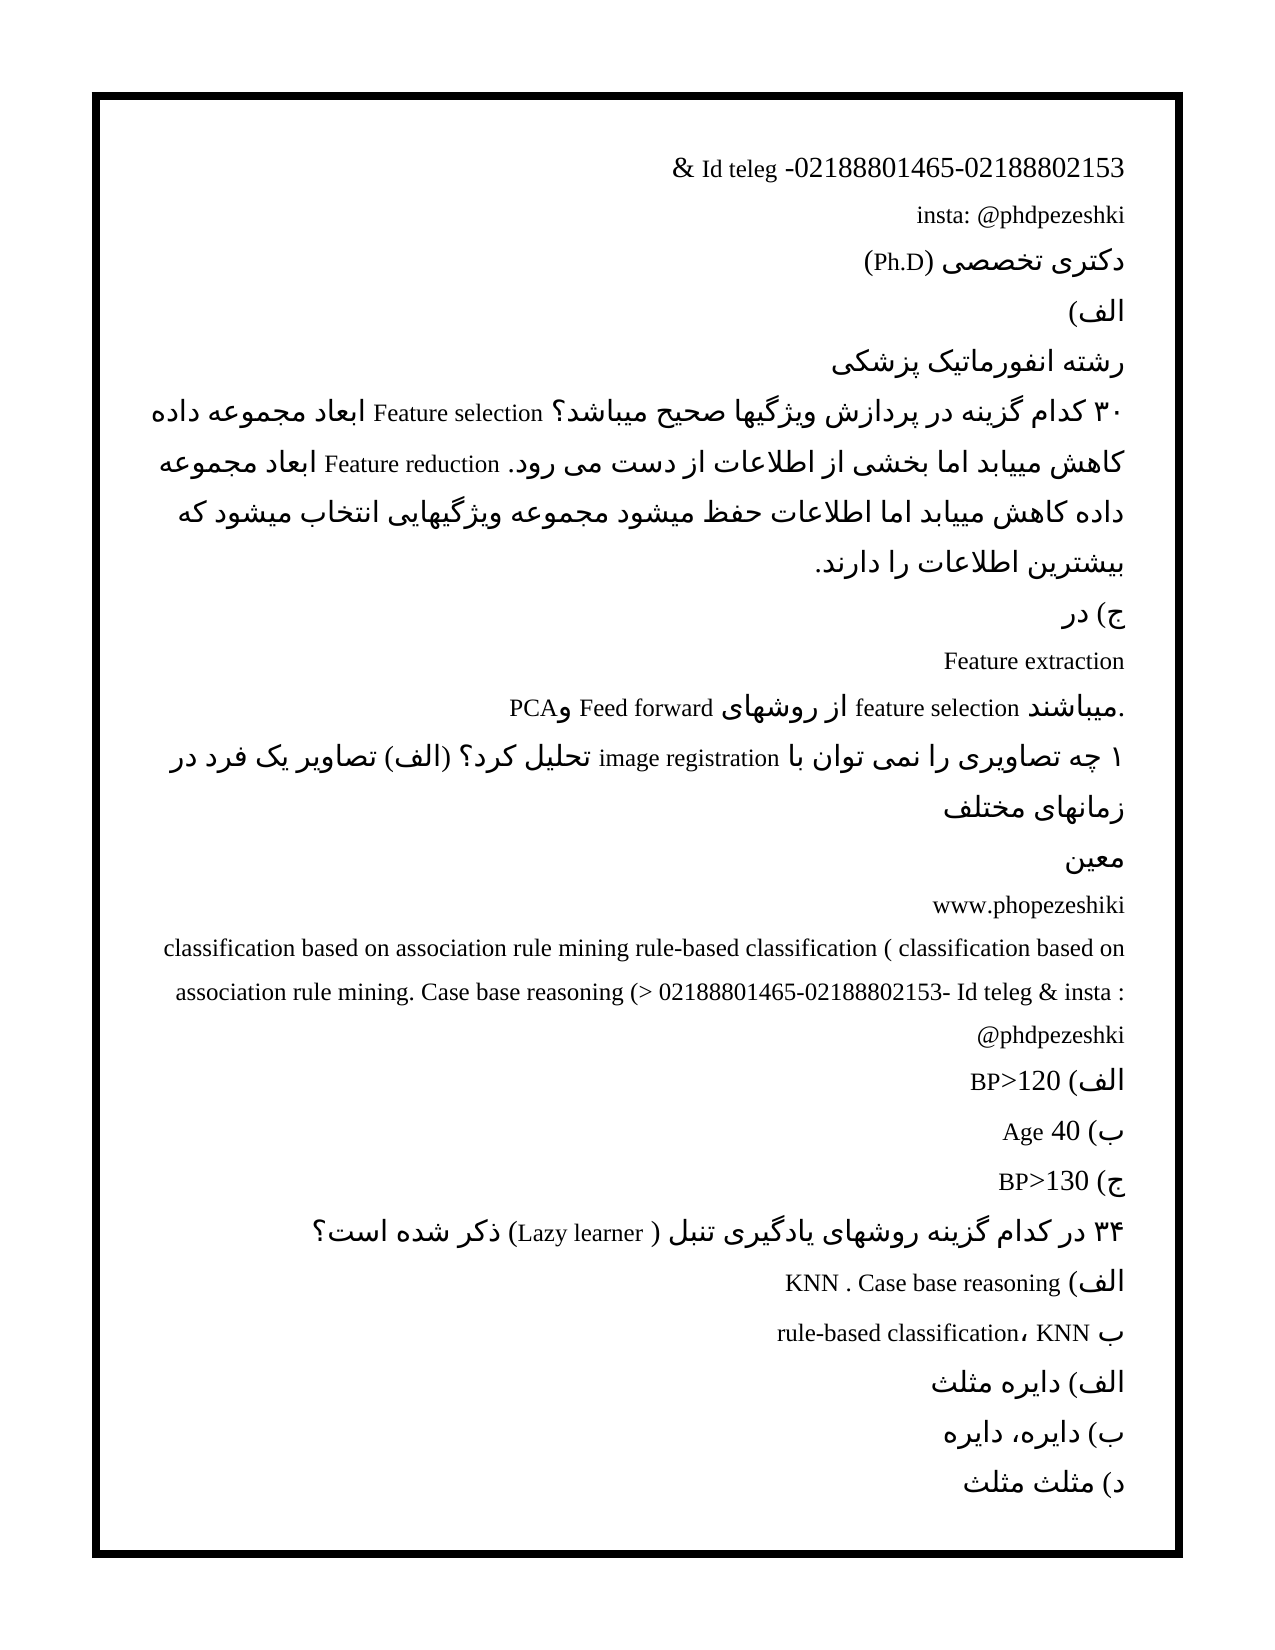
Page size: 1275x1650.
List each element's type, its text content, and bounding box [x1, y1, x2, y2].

text .میباشند feature selection از روشهای Feed forward وPCA [150, 689, 1125, 723]
text ب rule-based classification، KNN [150, 1314, 1125, 1348]
text ۳۰ کدام گزینه در پردازش ویژگیها صحیح میباشد؟ Feature selection ابعاد مجموعه داده کاهش مییابد اما بخشی از اطلاعات از دست می رود. Feature reduction ابعاد مجموعه داده کاهش مییابد اما اطلاعات حفظ میشود مجموعه ویژگیهایی انتخاب میشود که بیشترین اطلاعات را دارند. [150, 394, 1125, 579]
text رشته انفورماتیک پزشکی [150, 344, 1125, 378]
text الف) [150, 294, 1125, 327]
text Feature extraction [150, 646, 1125, 675]
text ب) دایره، دایره [150, 1415, 1125, 1448]
text ۳۴ در کدام گزینه روشهای یادگیری تنبل ( Lazy learner) ذکر شده است؟ [150, 1214, 1125, 1247]
text ۱ چه تصاویری را نمی توان با image registration تحلیل کرد؟ (الف) تصاویر یک فرد در زمانهای مختلف [150, 739, 1125, 823]
text ج) در [150, 596, 1125, 629]
text insta: @phdpezeshki [150, 200, 1125, 229]
text 02188801465-02188802153- Id teleg & [150, 150, 1125, 183]
text classification based on association rule mining rule-based classification ( classification based on association rule mining. Case base reasoning (> 02188801465-02188802153- Id teleg & insta : @phdpezeshki [150, 933, 1125, 1048]
text د) مثلث مثلث [150, 1465, 1125, 1499]
text ج) 130<BP [150, 1163, 1125, 1197]
text الف) KNN . Case base reasoning [150, 1264, 1125, 1298]
text الف) 120<BP [150, 1063, 1125, 1096]
text ب) 40 Age [150, 1113, 1125, 1147]
text دکتری تخصصی (Ph.D) [150, 243, 1125, 277]
text معین [150, 840, 1125, 873]
text الف) دایره مثلث [150, 1365, 1125, 1398]
text www.phopezeshiki [150, 890, 1125, 919]
